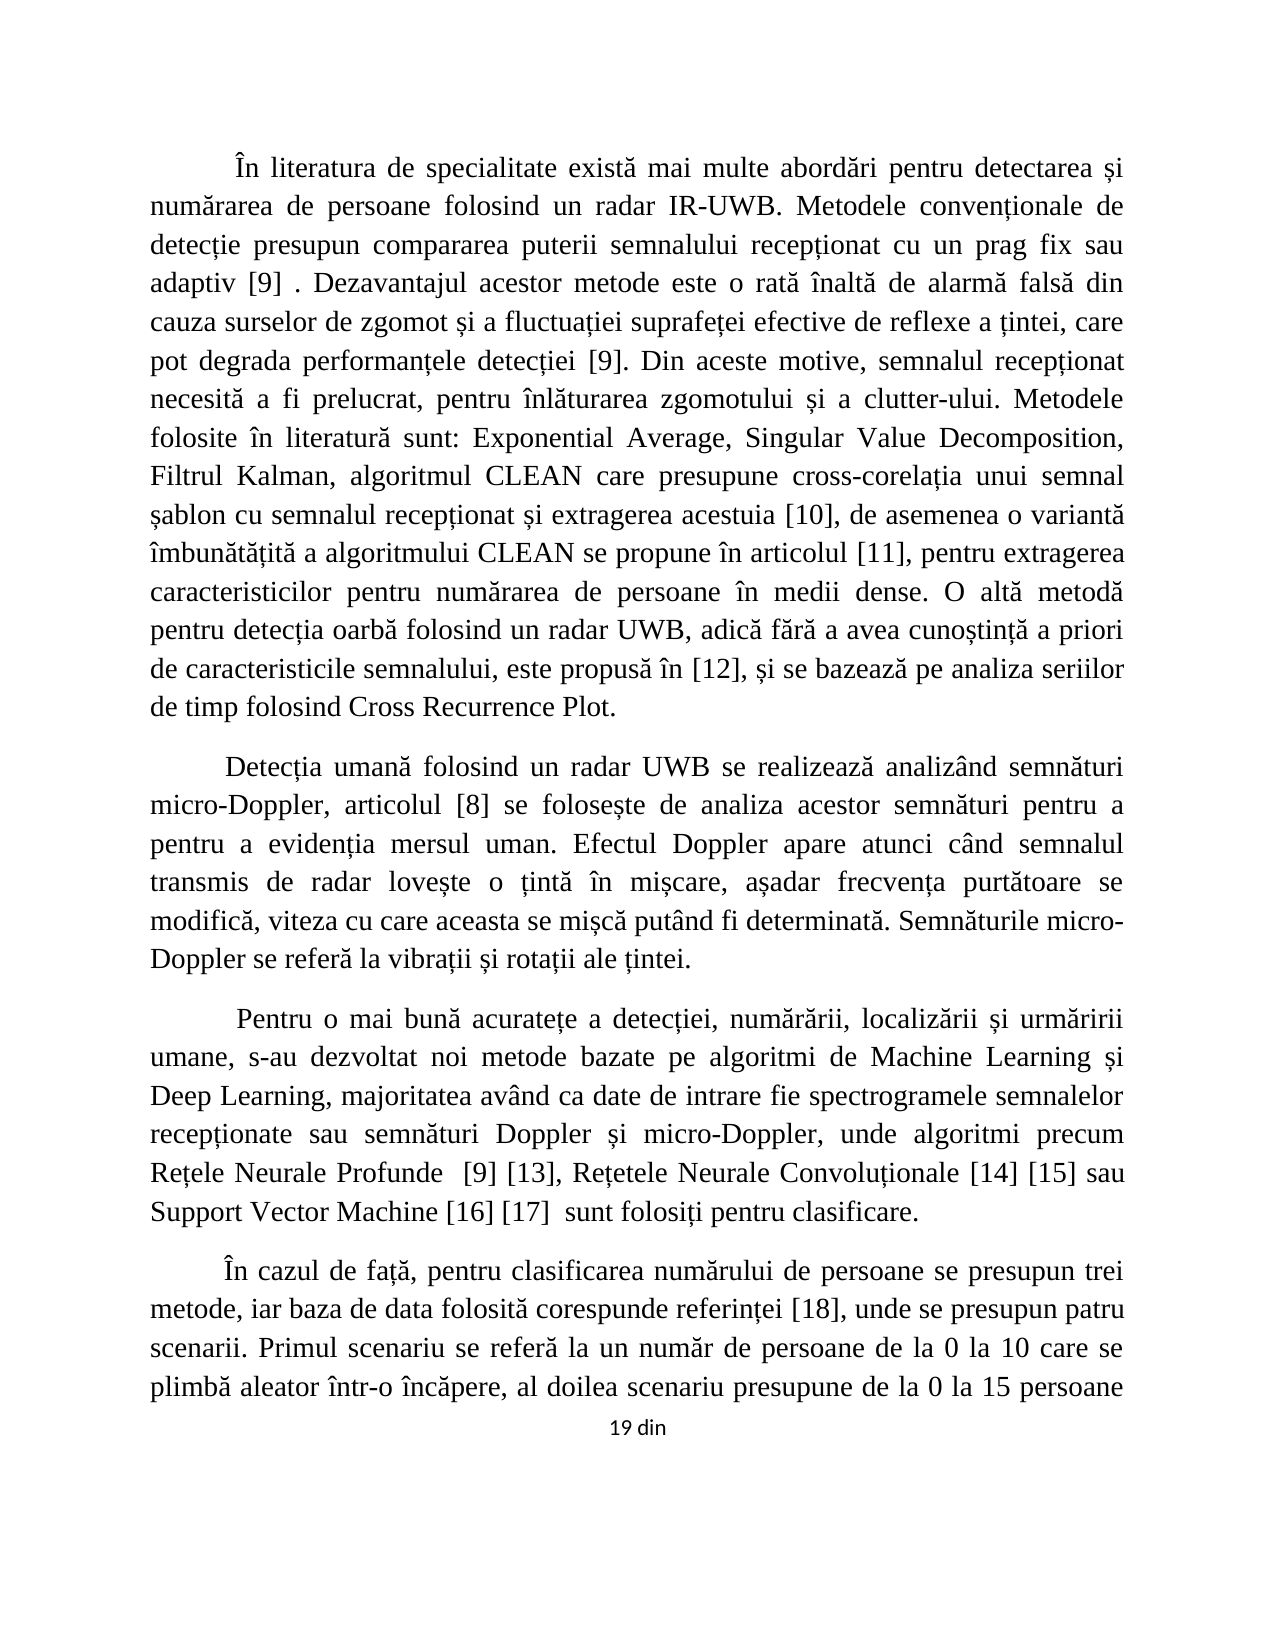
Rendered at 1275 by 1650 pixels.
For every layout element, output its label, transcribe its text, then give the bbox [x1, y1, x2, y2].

text Pentru o mai bună acuratețe a detecției, numărării, localizării și urmăririi umane, s-au dezvoltat noi metode bazate pe algoritmi de Machine Learning și Deep Learning, majoritatea având ca date de intrare fie spectrogramele semnalelor recepționate sau semnături Doppler și micro-Doppler, unde algoritmi precum Rețele Neurale Profunde , Rețetele Neurale Convoluționale sau Support Vector Machine sunt folosiți pentru clasificare. [150, 1001, 1125, 1227]
text Detecția umană folosind un radar UWB se realizează analizând semnături micro-Doppler, articolul se folosește de analiza acestor semnături pentru a pentru a evidenția mersul uman. Efectul Doppler apare atunci când semnalul transmis de radar lovește o țintă în mișcare, așadar frecvența purtătoare se modifică, viteza cu care aceasta se mișcă putând fi determinată. Semnăturile micro-Doppler se referă la vibrații și rotații ale țintei. [150, 749, 1125, 975]
text În literatura de specialitate există mai multe abordări pentru detectarea și numărarea de persoane folosind un radar IR-UWB. Metodele convenționale de detecție presupun compararea puterii semnalului recepționat cu un prag fix sau adaptiv . Dezavantajul acestor metode este o rată înaltă de alarmă falsă din cauza surselor de zgomot și a fluctuației suprafeței efective de reflexe a țintei, care pot degrada performanțele detecției . Din aceste motive, semnalul recepționat necesită a fi prelucrat, pentru înlăturarea zgomotului și a clutter-ului. Metodele folosite în literatură sunt: Exponential Average, Singular Value Decomposition, Filtrul Kalman, algoritmul CLEAN care presupune cross-corelația unui semnal șablon cu semnalul recepționat și extragerea acestuia , de asemenea o variantă îmbunătățită a algoritmului CLEAN se propune în articolul , pentru extragerea caracteristicilor pentru numărarea de persoane în medii dense. O altă metodă pentru detecția oarbă folosind un radar UWB, adică fără a avea cunoștință a priori de caracteristicile semnalului, este propusă în , și se bazează pe analiza seriilor de timp folosind Cross Recurrence Plot. [150, 150, 1125, 723]
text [150, 1253, 1125, 1402]
